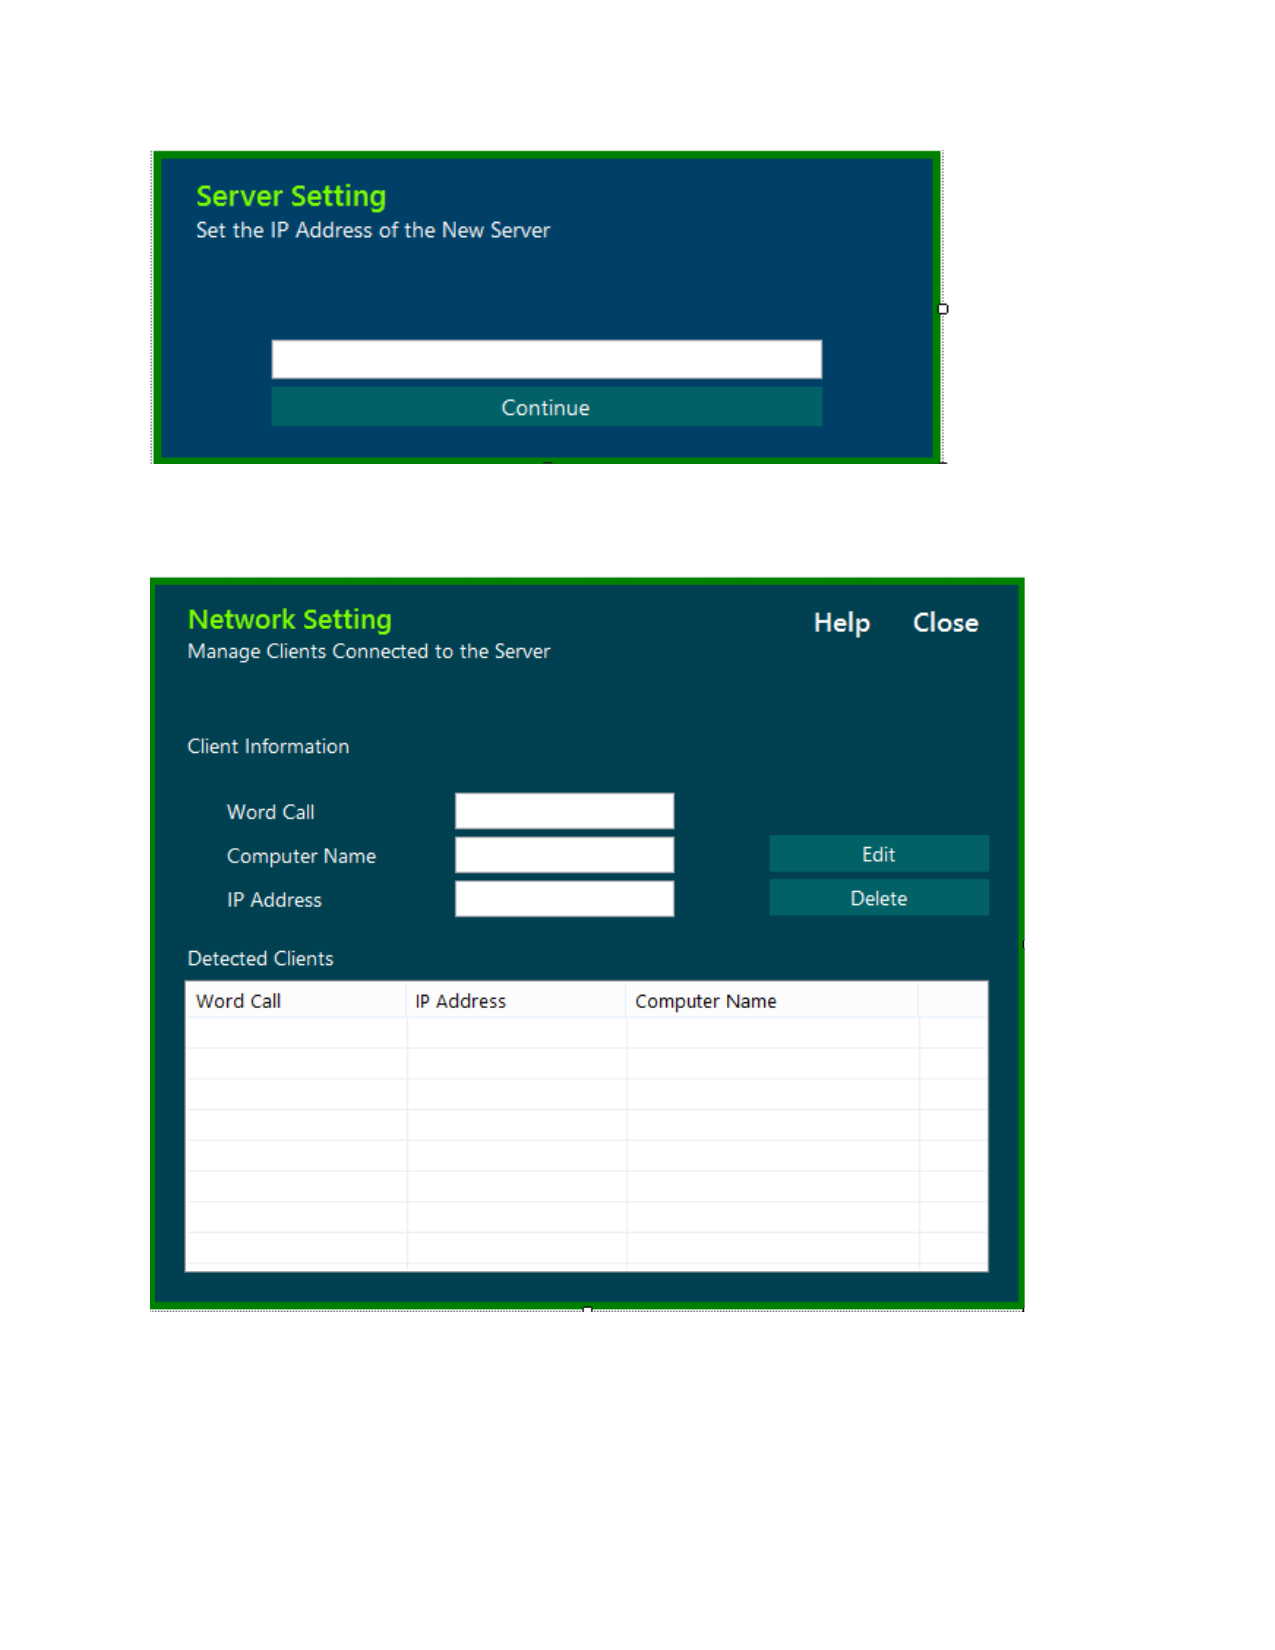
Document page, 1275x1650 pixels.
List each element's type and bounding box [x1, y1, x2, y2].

picture [150, 150, 949, 464]
picture [150, 576, 1025, 1312]
